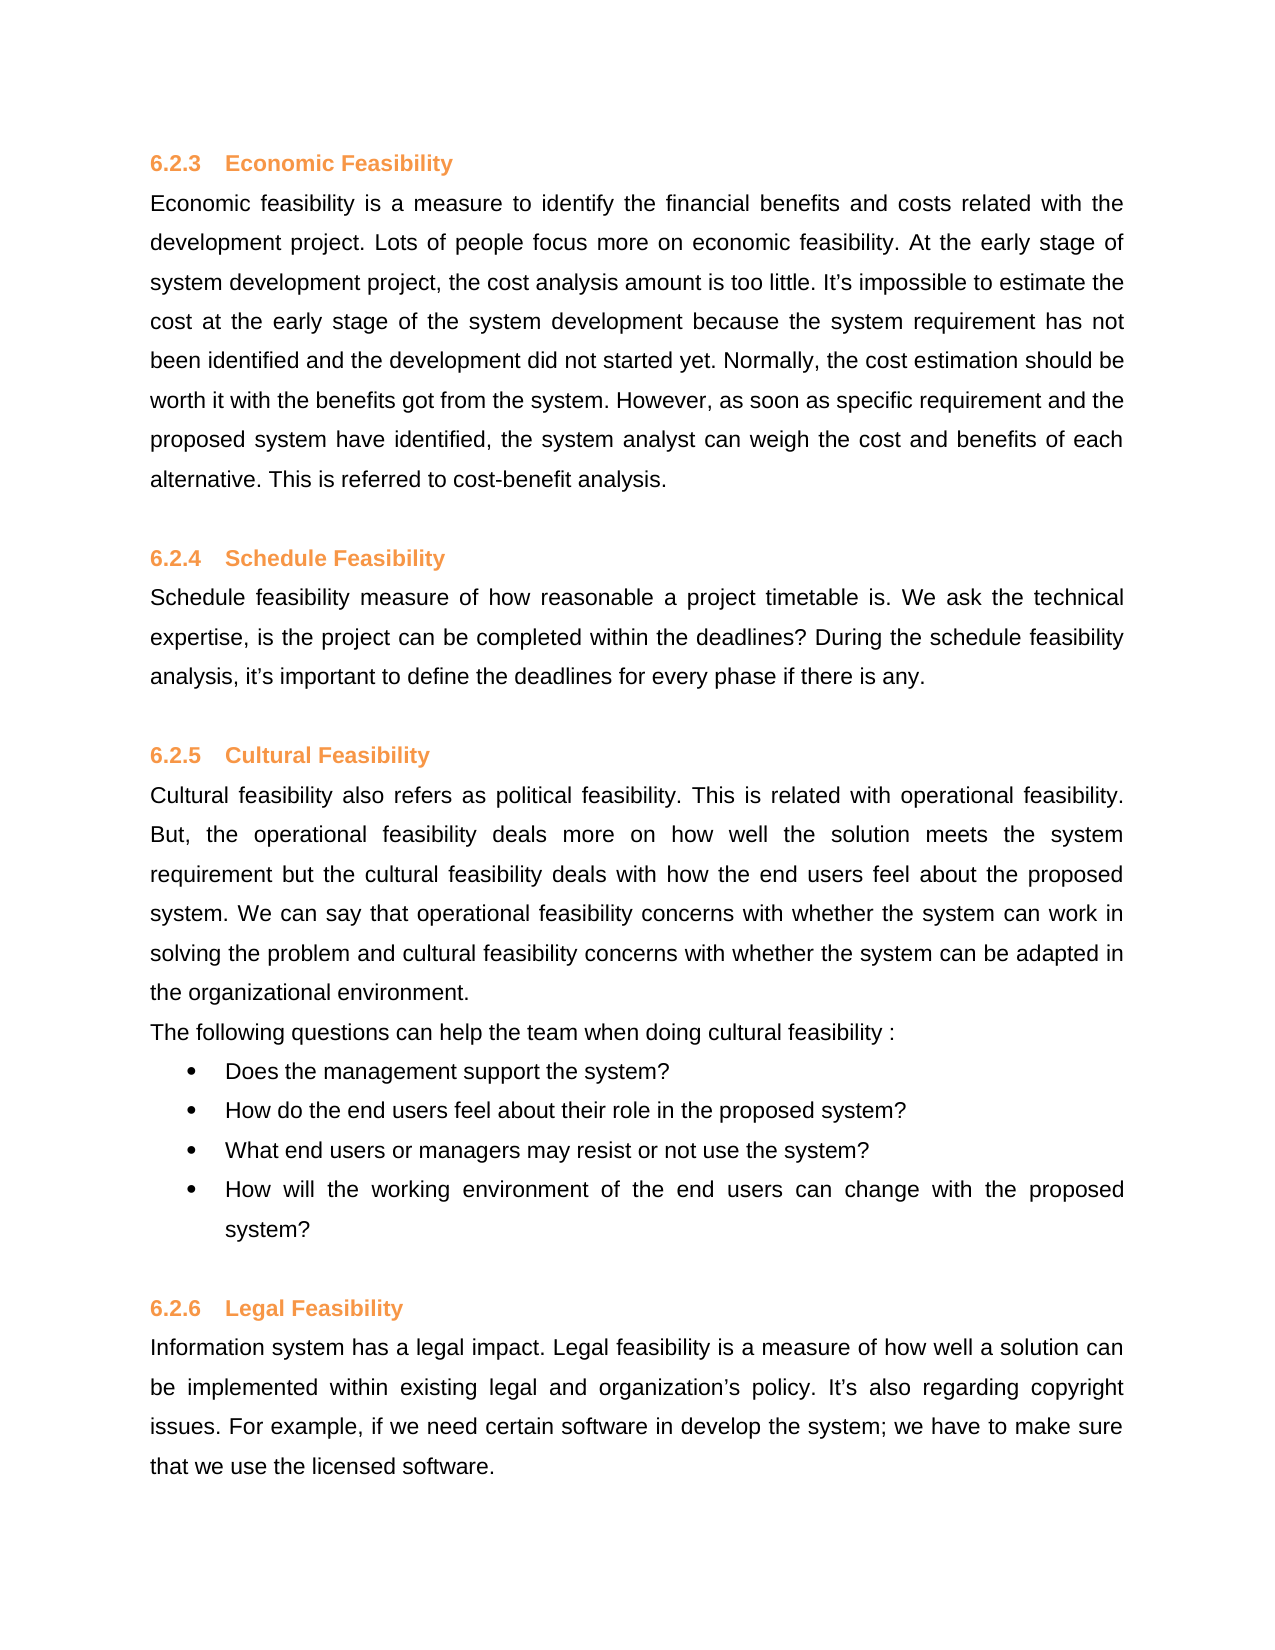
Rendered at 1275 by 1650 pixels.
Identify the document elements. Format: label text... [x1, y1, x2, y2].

list Legal Feasibility [150, 1295, 1125, 1321]
text Economic feasibility is a measure to identify the financial benefits and costs related with the development project. Lots of people focus more on economic feasibility. At the early stage of system development project, the cost analysis amount is too little. It’s impossible to estimate the cost at the early stage of the system development because the system requirement has not been identified and the development did not started yet. Normally, the cost estimation should be worth it with the benefits got from the system. However, as soon as specific requirement and the proposed system have identified, the system analyst can weigh the cost and benefits of each alternative. This is referred to cost-benefit analysis. [150, 189, 1125, 492]
text The following questions can help the team when doing cultural feasibility : [150, 1018, 1125, 1045]
list How will the working environment of the end users can change with the proposed system? [187, 1176, 1125, 1242]
text Information system has a legal impact. Legal feasibility is a measure of how well a solution can be implemented within existing legal and organization’s policy. It’s also regarding copyright issues. For example, if we need certain software in develop the system; we have to make sure that we use the licensed software. [150, 1334, 1125, 1479]
list Does the management support the system? [187, 1058, 1125, 1084]
text Schedule feasibility measure of how reasonable a project timetable is. We ask the technical expertise, is the project can be completed within the deadlines? During the schedule feasibility analysis, it’s important to define the deadlines for every phase if there is any. [150, 584, 1125, 689]
text Cultural feasibility also refers as political feasibility. This is related with operational feasibility. But, the operational feasibility deals more on how well the solution meets the system requirement but the cultural feasibility deals with how the end users feel about the proposed system. We can say that operational feasibility concerns with whether the system can work in solving the problem and cultural feasibility concerns with whether the system can be adapted in the organizational environment. [150, 782, 1125, 1005]
list Schedule Feasibility [150, 545, 1125, 571]
list How do the end users feel about their role in the proposed system? [187, 1097, 1125, 1124]
list What end users or managers may resist or not use the system? [187, 1137, 1125, 1163]
list Economic Feasibility [150, 150, 1125, 176]
list Cultural Feasibility [150, 742, 1125, 768]
